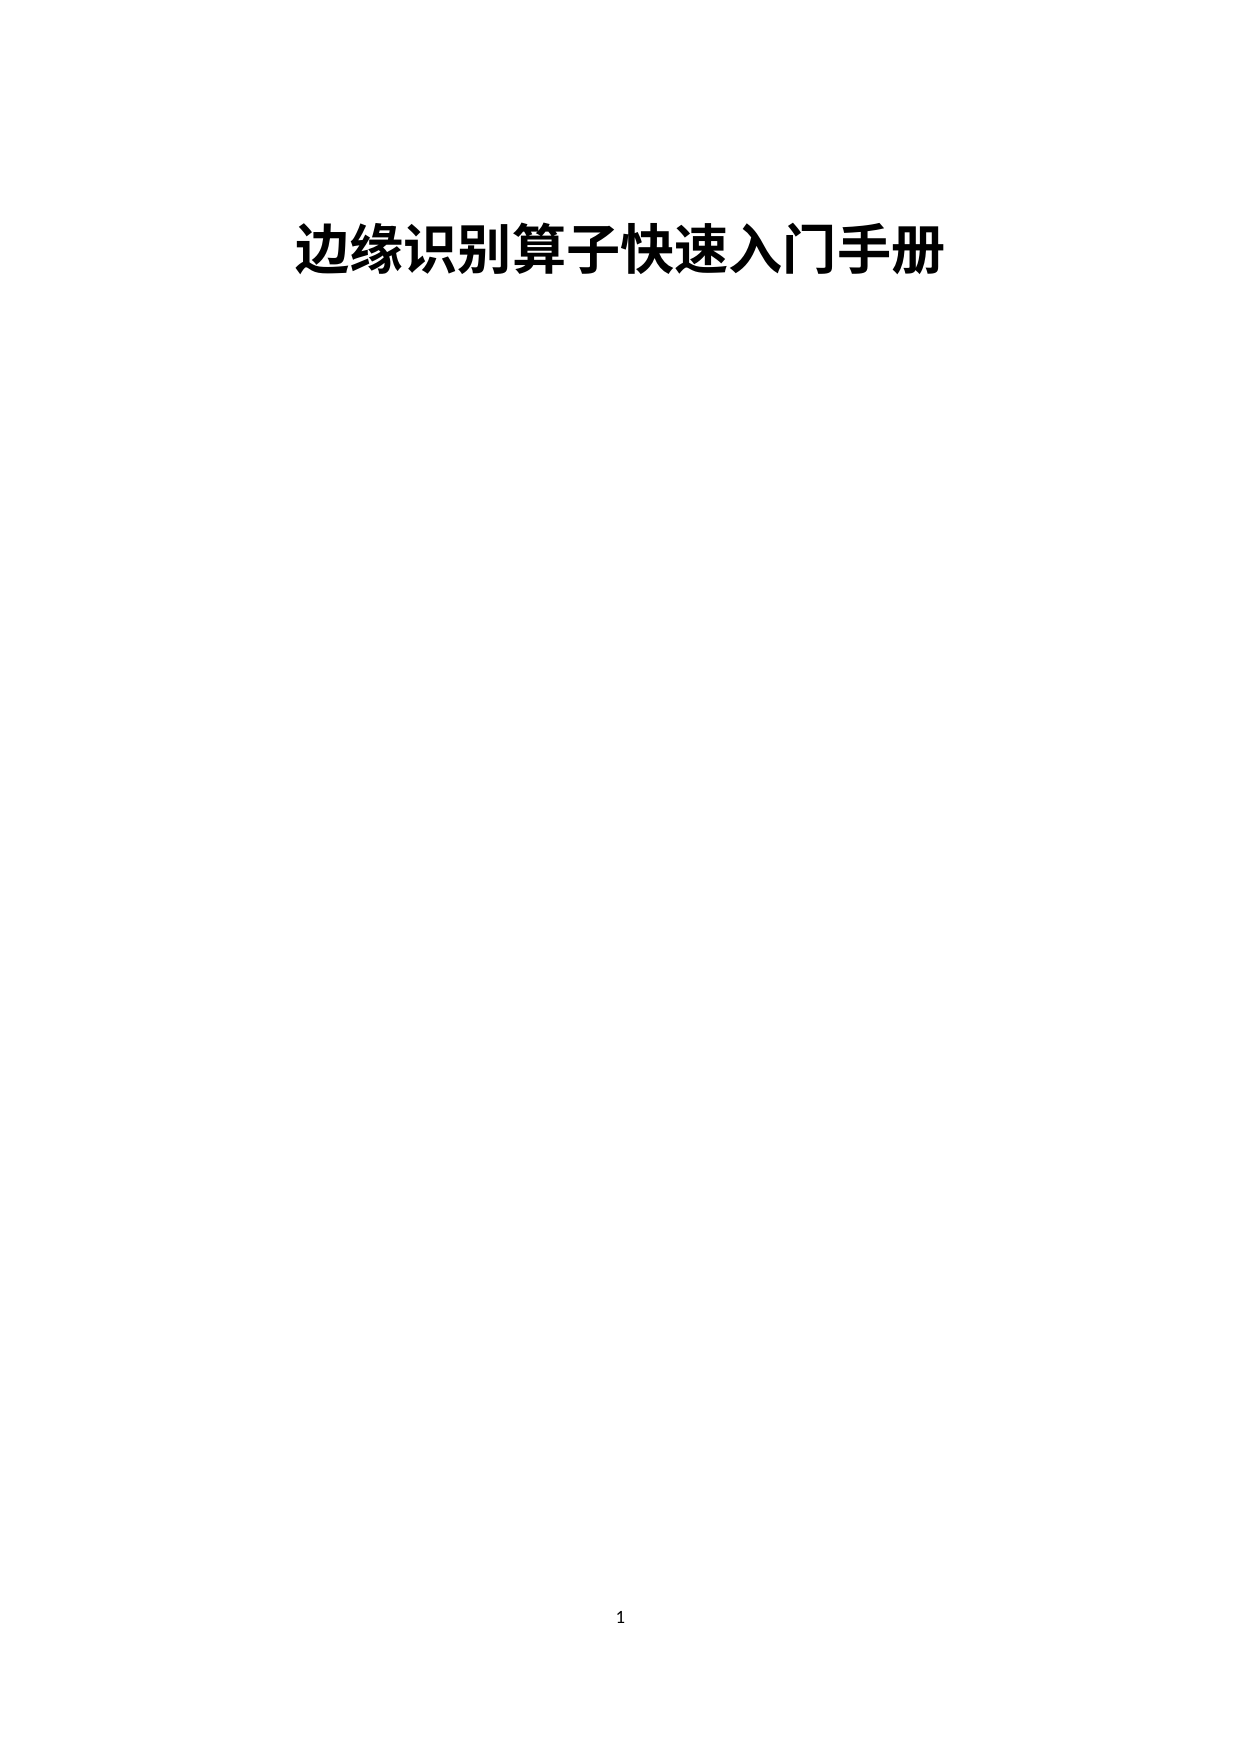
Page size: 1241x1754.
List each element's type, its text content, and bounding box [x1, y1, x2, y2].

subtitle 边缘识别算子快速入门手册 [187, 197, 1053, 295]
